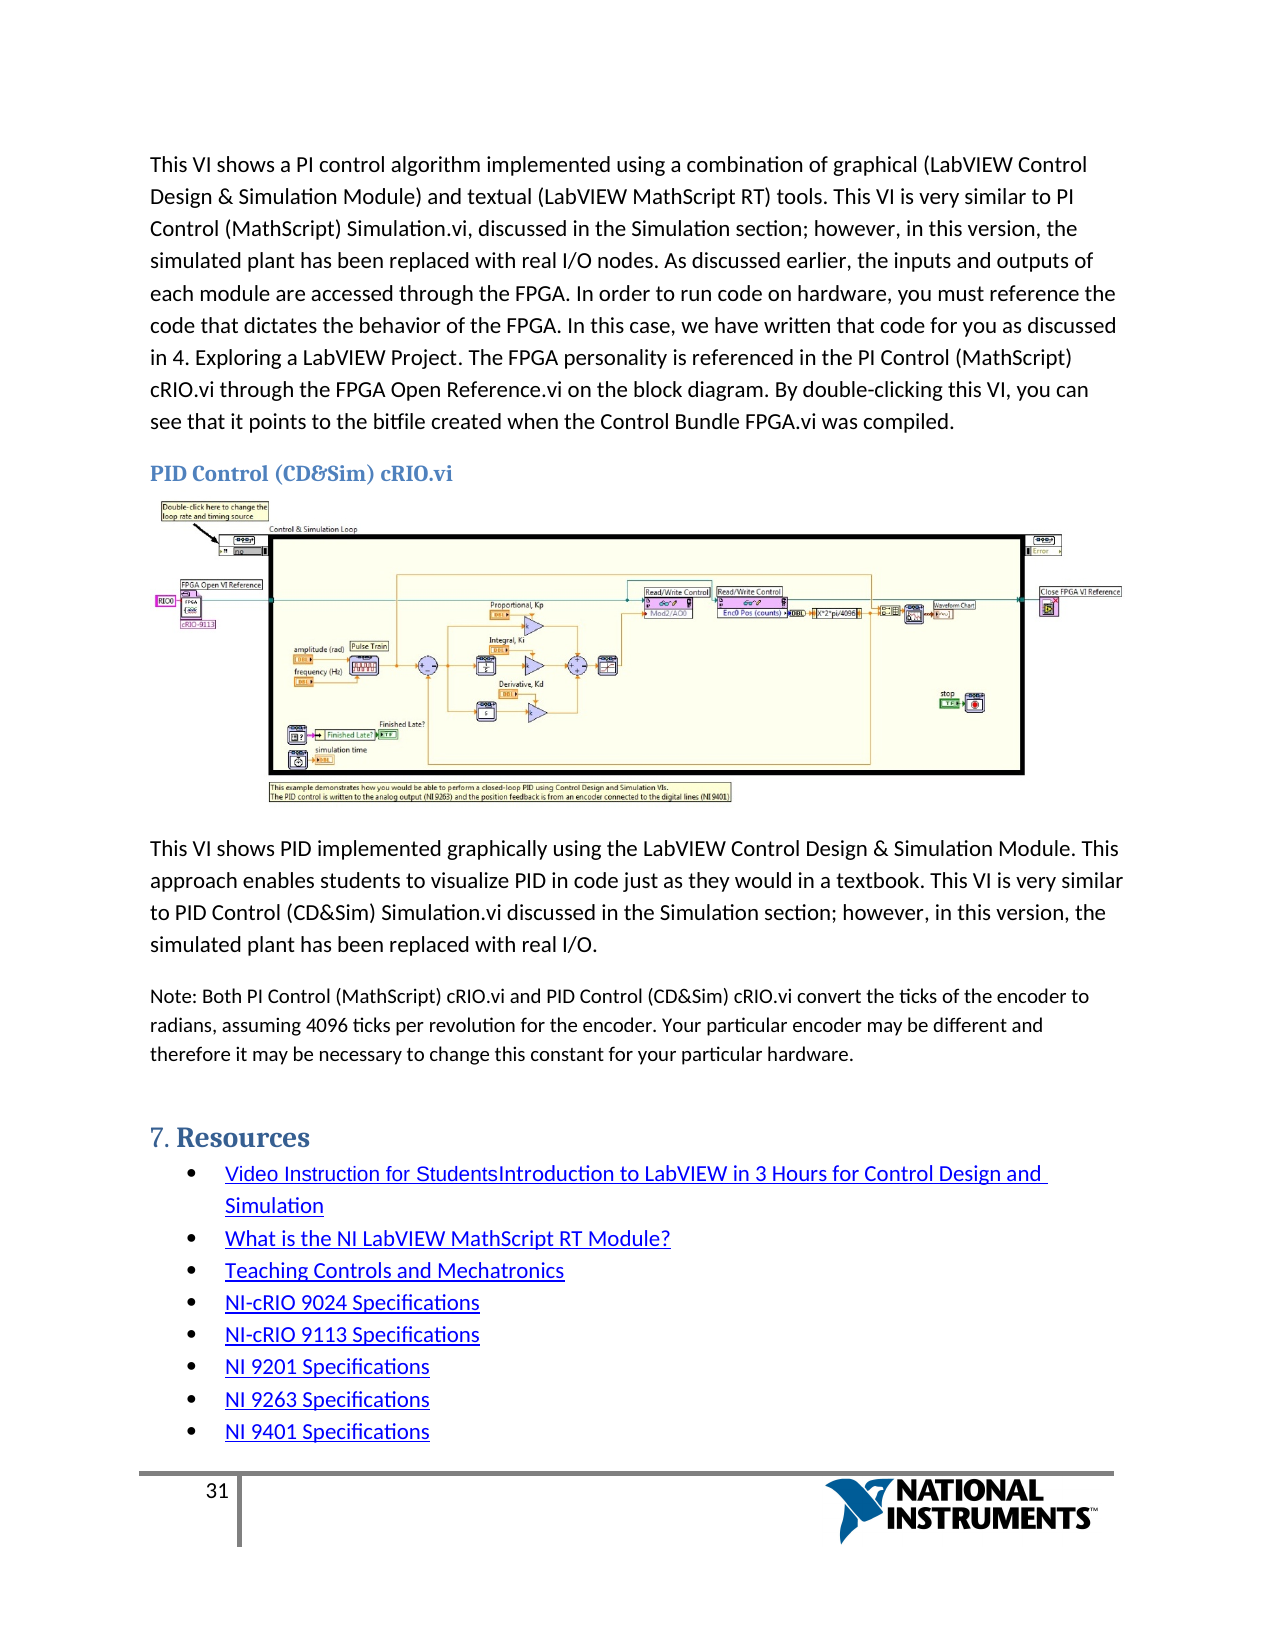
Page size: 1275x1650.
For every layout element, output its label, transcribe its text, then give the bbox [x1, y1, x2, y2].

list NI 9201 Specifications [187, 1352, 1125, 1381]
subtitle PID Control (CD&Sim) cRIO.vi [150, 461, 1125, 487]
list NI 9263 Specifications [187, 1385, 1125, 1413]
list NI 9401 Specifications [187, 1417, 1125, 1445]
picture [822, 1476, 1103, 1547]
list Video Instruction for StudentsIntroduction to LabVIEW in 3 Hours for Control Design and Simulation [187, 1159, 1125, 1219]
list Teaching Controls and Mechatronics [187, 1256, 1125, 1284]
text Note: Both PI Control (MathScript) cRIO.vi and PID Control (CD&Sim) cRIO.vi convert the ticks of the encoder to radians, assuming 4096 ticks per revolution for the encoder. Your particular encoder may be different and therefore it may be necessary to change this constant for your particular hardware. [150, 983, 1125, 1067]
subtitle 7. Resources [150, 1121, 1125, 1154]
list What is the NI LabVIEW MathScript RT Module? [187, 1224, 1125, 1252]
picture [150, 490, 1125, 809]
list NI-cRIO 9113 Specifications [187, 1320, 1125, 1348]
text This VI shows PID implemented graphically using the LabVIEW Control Design & Simulation Module. This approach enables students to visualize PID in code just as they would in a textbook. This VI is very similar to PID Control (CD&Sim) Simulation.vi discussed in the Simulation section; however, in this version, the simulated plant has been replaced with real I/O. [150, 834, 1125, 958]
list NI-cRIO 9024 Specifications [187, 1288, 1125, 1316]
text This VI shows a PI control algorithm implemented using a combination of graphical (LabVIEW Control Design & Simulation Module) and textual (LabVIEW MathScript RT) tools. This VI is very similar to PI Control (MathScript) Simulation.vi, discussed in the Simulation section; however, in this version, the simulated plant has been replaced with real I/O nodes. As discussed earlier, the inputs and outputs of each module are accessed through the FPGA. In order to run code on hardware, you must reference the code that dictates the behavior of the FPGA. In this case, we have written that code for you as discussed in 4. Exploring a LabVIEW Project. The FPGA personality is referenced in the PI Control (MathScript) cRIO.vi through the FPGA Open Reference.vi on the block diagram. By double-clicking this VI, you can see that it points to the bitfile created when the Control Bundle FPGA.vi was compiled. [150, 150, 1125, 436]
